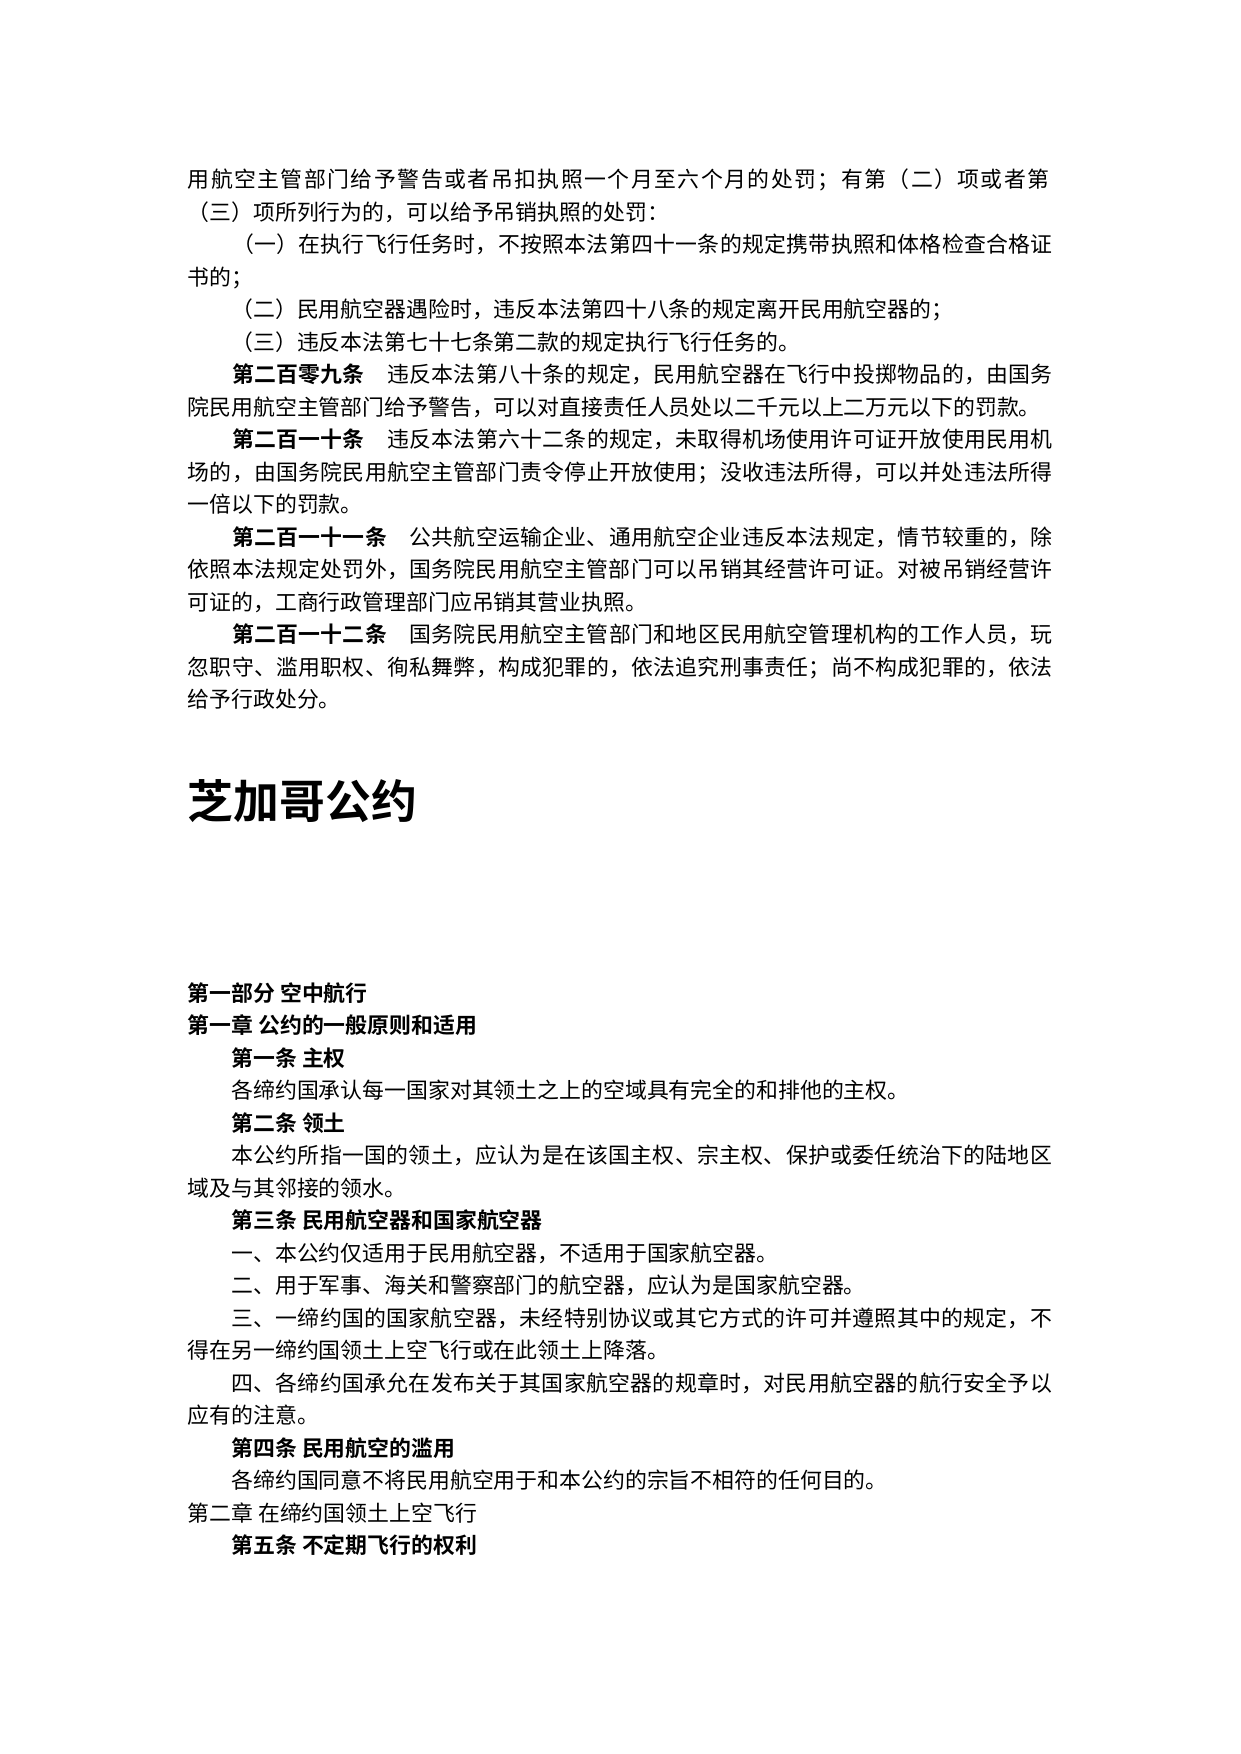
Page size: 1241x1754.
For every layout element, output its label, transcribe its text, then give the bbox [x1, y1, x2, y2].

text 二、用于军事、海关和警察部门的航空器，应认为是国家航空器。 [187, 1268, 1053, 1300]
text 第一条 主权 [187, 1040, 1053, 1073]
text 各缔约国承认每一国家对其领土之上的空域具有完全的和排他的主权。 [187, 1073, 1053, 1105]
text 第一部分 空中航行 [187, 975, 1053, 1008]
text 三、一缔约国的国家航空器，未经特别协议或其它方式的许可并遵照其中的规定，不得在另一缔约国领土上空飞行或在此领土上降落。 [187, 1300, 1053, 1365]
text 第四条 民用航空的滥用 [187, 1430, 1053, 1463]
text 本公约所指一国的领土，应认为是在该国主权、宗主权、保护或委任统治下的陆地区域及与其邻接的领水。 [187, 1138, 1053, 1203]
subtitle 芝加哥公约 [187, 750, 1053, 847]
text 各缔约国同意不将民用航空用于和本公约的宗旨不相符的任何目的。 [187, 1463, 1053, 1495]
text 第一章 公约的一般原则和适用 [187, 1008, 1053, 1040]
text 一、本公约仅适用于民用航空器，不适用于国家航空器。 [187, 1235, 1053, 1268]
text 第二条 领土 [187, 1105, 1053, 1138]
text 第二章 在缔约国领土上空飞行 [187, 1495, 1053, 1528]
text 第五条 不定期飞行的权利 [187, 1528, 1053, 1560]
text 第三条 民用航空器和国家航空器 [187, 1203, 1053, 1235]
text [187, 162, 1053, 714]
text 四、各缔约国承允在发布关于其国家航空器的规章时，对民用航空器的航行安全予以应有的注意。 [187, 1365, 1053, 1430]
